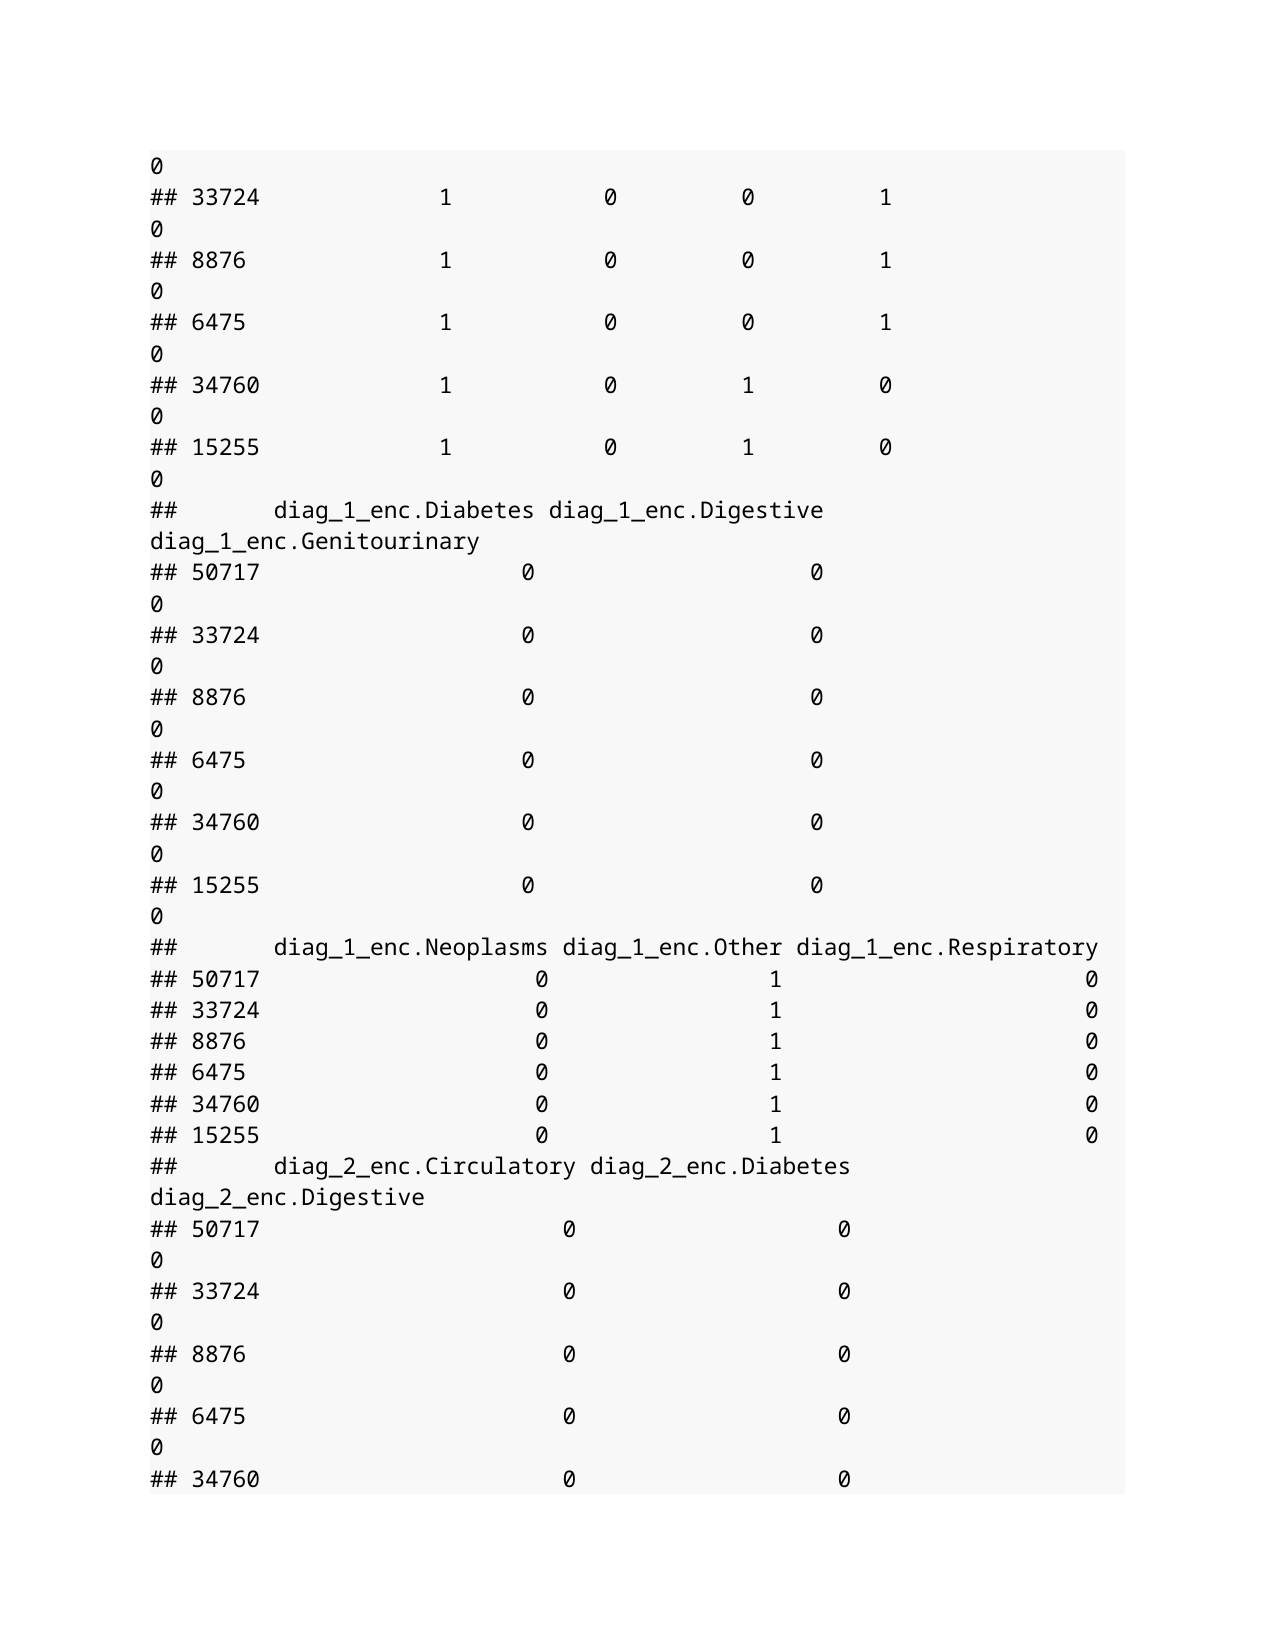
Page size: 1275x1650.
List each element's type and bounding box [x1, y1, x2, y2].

text [150, 150, 1125, 1494]
